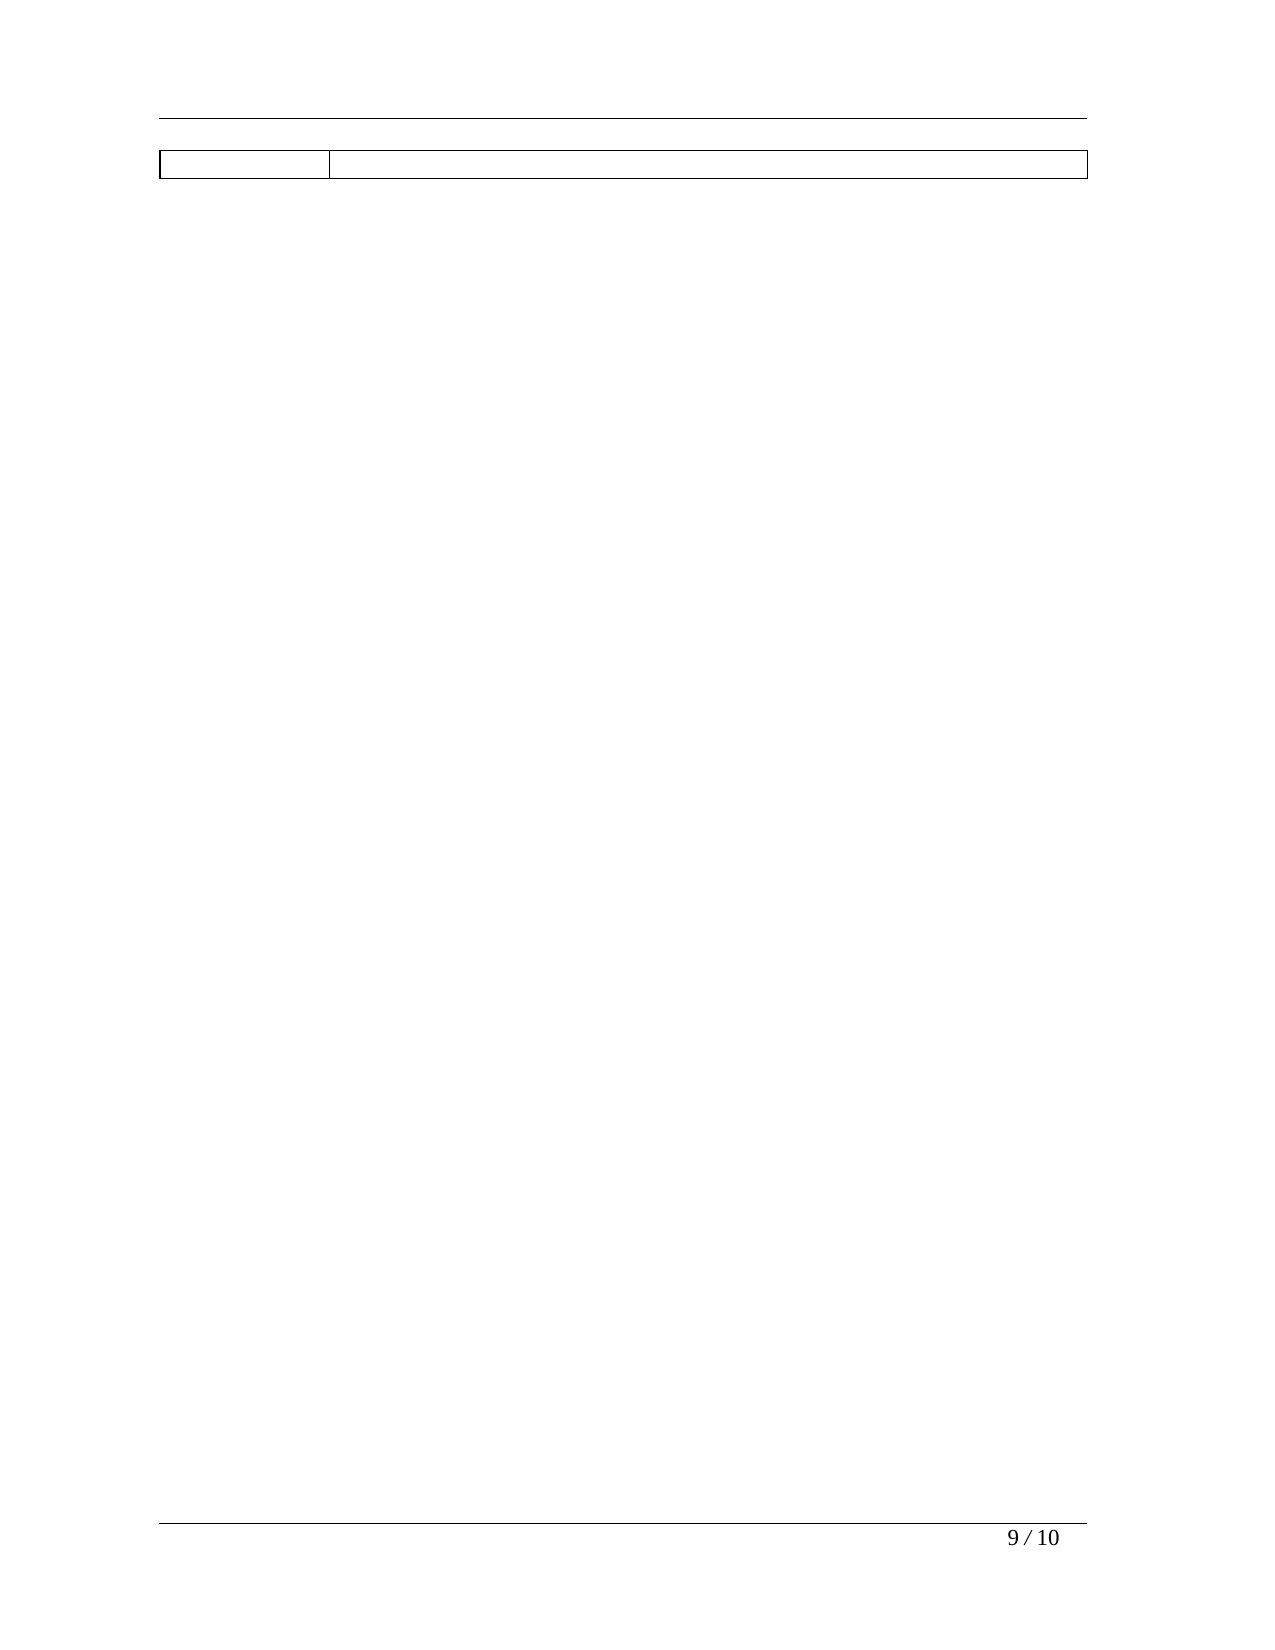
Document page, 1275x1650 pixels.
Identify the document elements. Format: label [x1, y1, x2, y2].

table_cell [330, 151, 1087, 177]
table_cell [161, 151, 329, 177]
